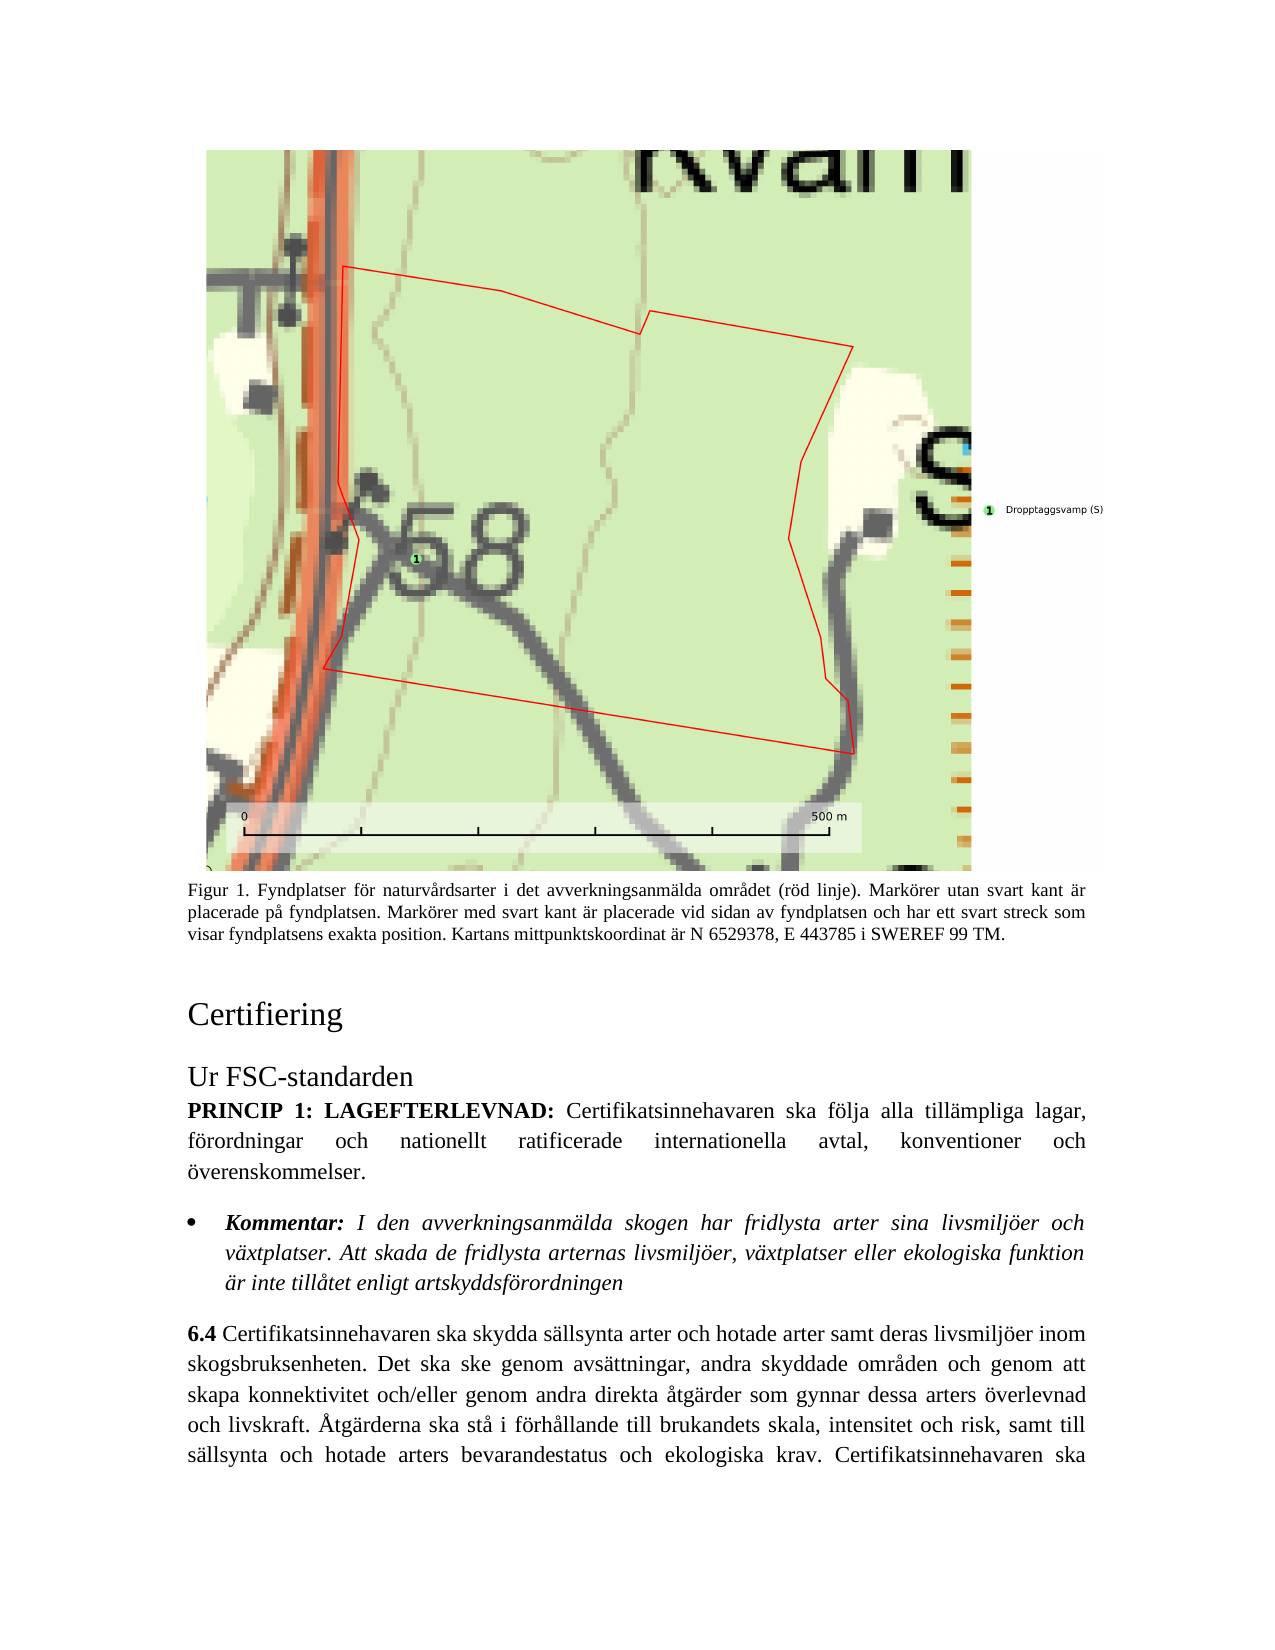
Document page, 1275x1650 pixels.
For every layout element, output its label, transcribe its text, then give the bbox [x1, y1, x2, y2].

text Figur 1. Fyndplatser för naturvårdsarter i det avverkningsanmälda området (röd linje). Markörer utan svart kant är placerade på fyndplatsen. Markörer med svart kant är placerade vid sidan av fyndplatsen och har ett svart streck som visar fyndplatsens exakta position. Kartans mittpunktskoordinat är N 6529378, E 443785 i SWEREF 99 TM. [187, 879, 1087, 944]
subtitle Ur FSC-standarden [187, 1059, 1087, 1092]
picture [206, 150, 1107, 871]
text PRINCIP 1: LAGEFTERLEVNAD: Certifikatsinnehavaren ska följa alla tillämpliga lagar, förordningar och nationellt ratificerade internationella avtal, konventioner och överenskommelser. [187, 1097, 1087, 1184]
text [187, 1320, 1087, 1467]
subtitle Certifiering [187, 994, 1087, 1032]
list Kommentar: I den avverkningsanmälda skogen har fridlysta arter sina livsmiljöer och växtplatser. Att skada de fridlysta arternas livsmiljöer, växtplatser eller ekologiska funktion är inte tillåtet enligt artskyddsförordningen [187, 1209, 1087, 1296]
